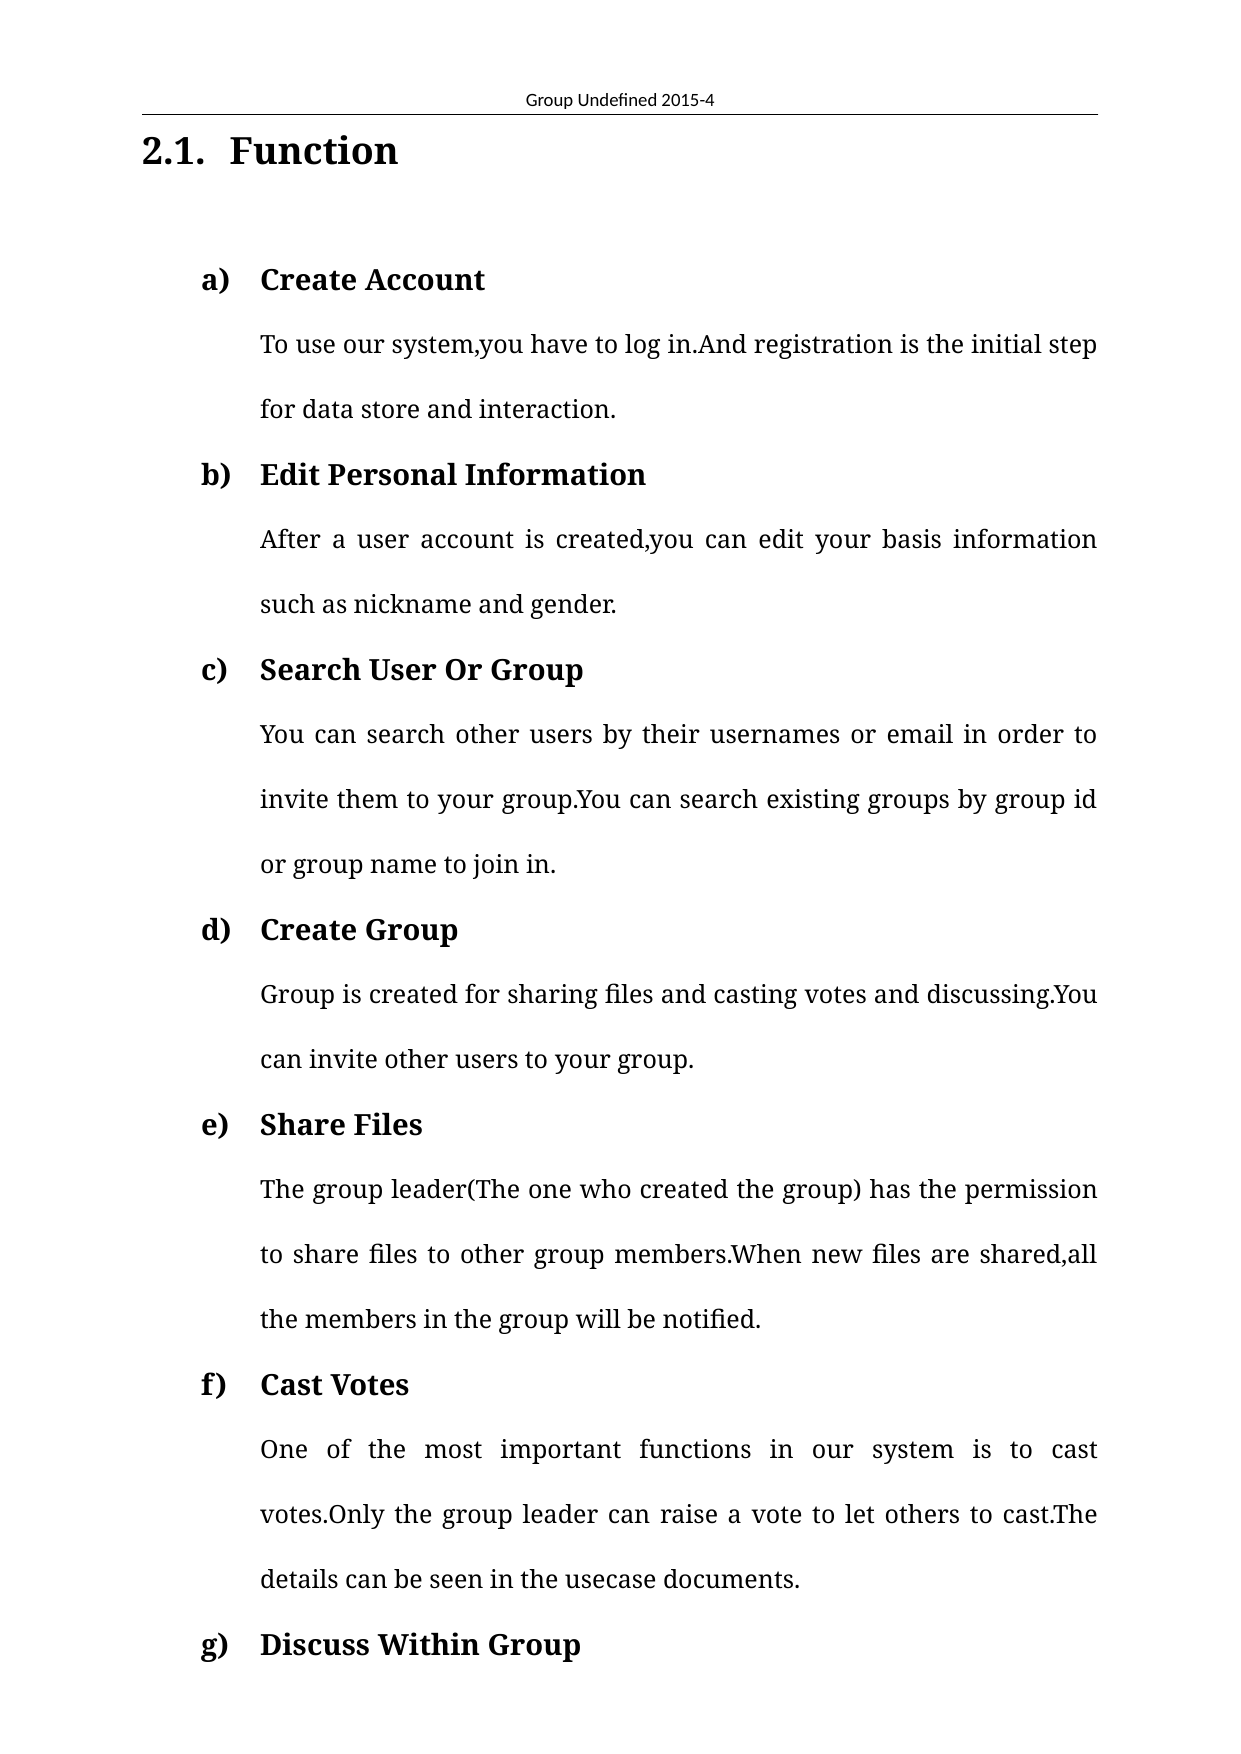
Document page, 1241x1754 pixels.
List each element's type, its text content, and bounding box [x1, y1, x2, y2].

subtitle 2.1. Function [142, 117, 1098, 182]
list Create Account [201, 246, 1098, 311]
list Discuss Within Group [201, 1611, 1098, 1676]
text One of the most important functions in our system is to cast votes.Only the group leader can raise a vote to let others to cast.The details can be seen in the usecase documents. [260, 1416, 1098, 1611]
text You can search other users by their usernames or email in order to invite them to your group.You can search existing groups by group id or group name to join in. [260, 701, 1098, 896]
text To use our system,you have to log in.And registration is the initial step for data store and interaction. [260, 311, 1098, 441]
list Search User Or Group [201, 636, 1098, 701]
list Create Group [201, 896, 1098, 961]
list Edit Personal Information [201, 441, 1098, 506]
text The group leader(The one who created the group) has the permission to share files to other group members.When new files are shared,all the members in the group will be notified. [260, 1156, 1098, 1351]
text Group is created for sharing files and casting votes and discussing.You can invite other users to your group. [260, 961, 1098, 1091]
list Share Files [201, 1091, 1098, 1156]
list Cast Votes [201, 1351, 1098, 1416]
text After a user account is created,you can edit your basis information such as nickname and gender. [260, 506, 1098, 636]
